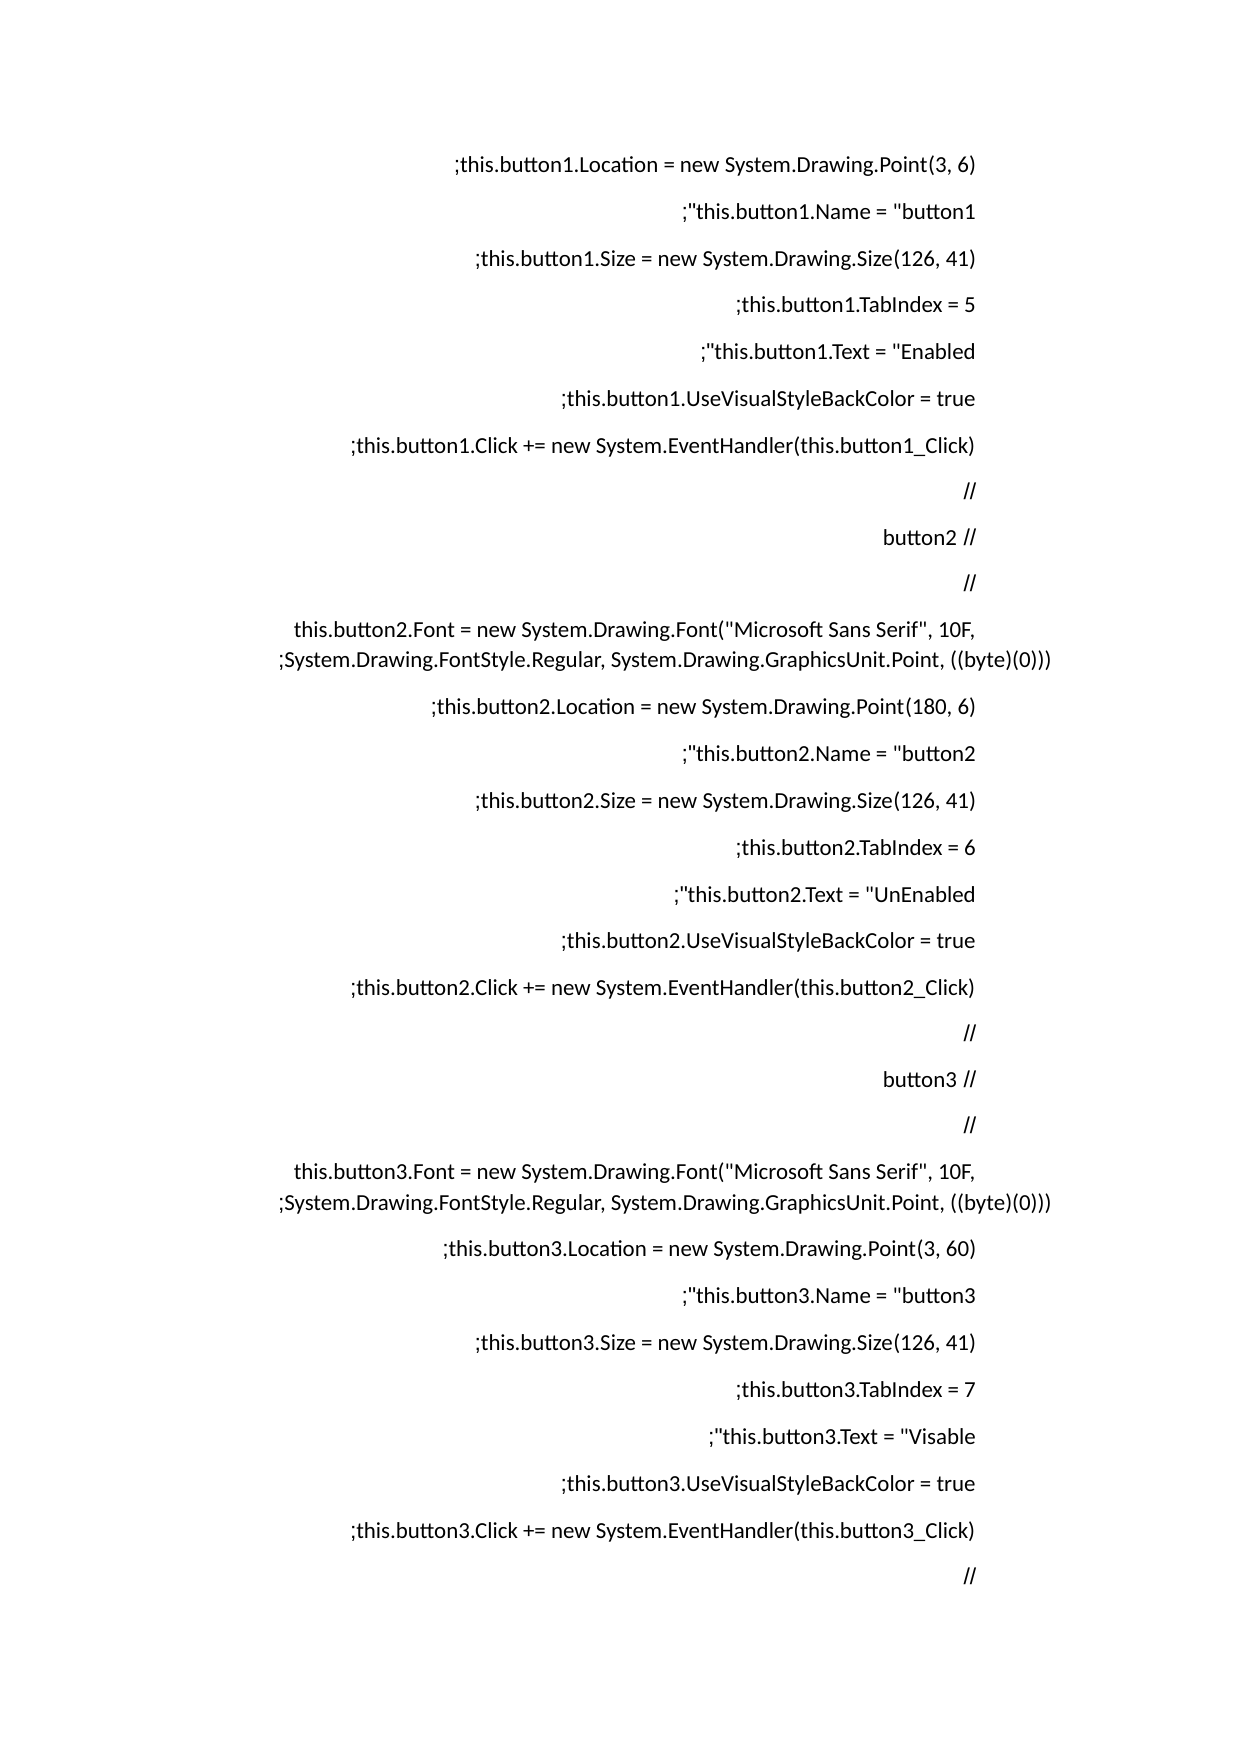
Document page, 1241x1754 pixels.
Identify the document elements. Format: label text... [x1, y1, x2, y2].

text this.button3.UseVisualStyleBackColor = true; [187, 1469, 1053, 1497]
text // [187, 1112, 1053, 1139]
text this.button2.Text = "UnEnabled"; [187, 880, 1053, 908]
text this.button3.TabIndex = 7; [187, 1375, 1053, 1403]
text this.button3.Size = new System.Drawing.Size(126, 41); [187, 1328, 1053, 1356]
text this.button3.Name = "button3"; [187, 1281, 1053, 1309]
text this.button3.Location = new System.Drawing.Point(3, 60); [187, 1234, 1053, 1263]
text this.button1.UseVisualStyleBackColor = true; [187, 384, 1053, 412]
text this.button2.TabIndex = 6; [187, 833, 1053, 861]
text this.button2.UseVisualStyleBackColor = true; [187, 927, 1053, 955]
text this.button1.Click += new System.EventHandler(this.button1_Click); [187, 431, 1053, 459]
text this.button3.Font = new System.Drawing.Font("Microsoft Sans Serif", 10F, System.Drawing.FontStyle.Regular, System.Drawing.GraphicsUnit.Point, ((byte)(0))); [187, 1157, 1053, 1216]
text this.button2.Font = new System.Drawing.Font("Microsoft Sans Serif", 10F, System.Drawing.FontStyle.Regular, System.Drawing.GraphicsUnit.Point, ((byte)(0))); [187, 615, 1053, 673]
text // [187, 1563, 1053, 1589]
text // [187, 1020, 1053, 1047]
text this.button2.Size = new System.Drawing.Size(126, 41); [187, 786, 1053, 814]
text // button3 [187, 1066, 1053, 1093]
text // [187, 570, 1053, 596]
text // button2 [187, 523, 1053, 551]
text this.button1.Text = "Enabled"; [187, 337, 1053, 366]
text this.button2.Click += new System.EventHandler(this.button2_Click); [187, 973, 1053, 1002]
text // [187, 478, 1053, 504]
text this.button2.Name = "button2"; [187, 739, 1053, 767]
text this.button3.Text = "Visable"; [187, 1422, 1053, 1450]
text this.button1.Location = new System.Drawing.Point(3, 6); [187, 150, 1053, 178]
text this.button1.Name = "button1"; [187, 197, 1053, 225]
text this.button3.Click += new System.EventHandler(this.button3_Click); [187, 1516, 1053, 1544]
text this.button1.Size = new System.Drawing.Size(126, 41); [187, 244, 1053, 272]
text this.button2.Location = new System.Drawing.Point(180, 6); [187, 692, 1053, 720]
text this.button1.TabIndex = 5; [187, 291, 1053, 319]
